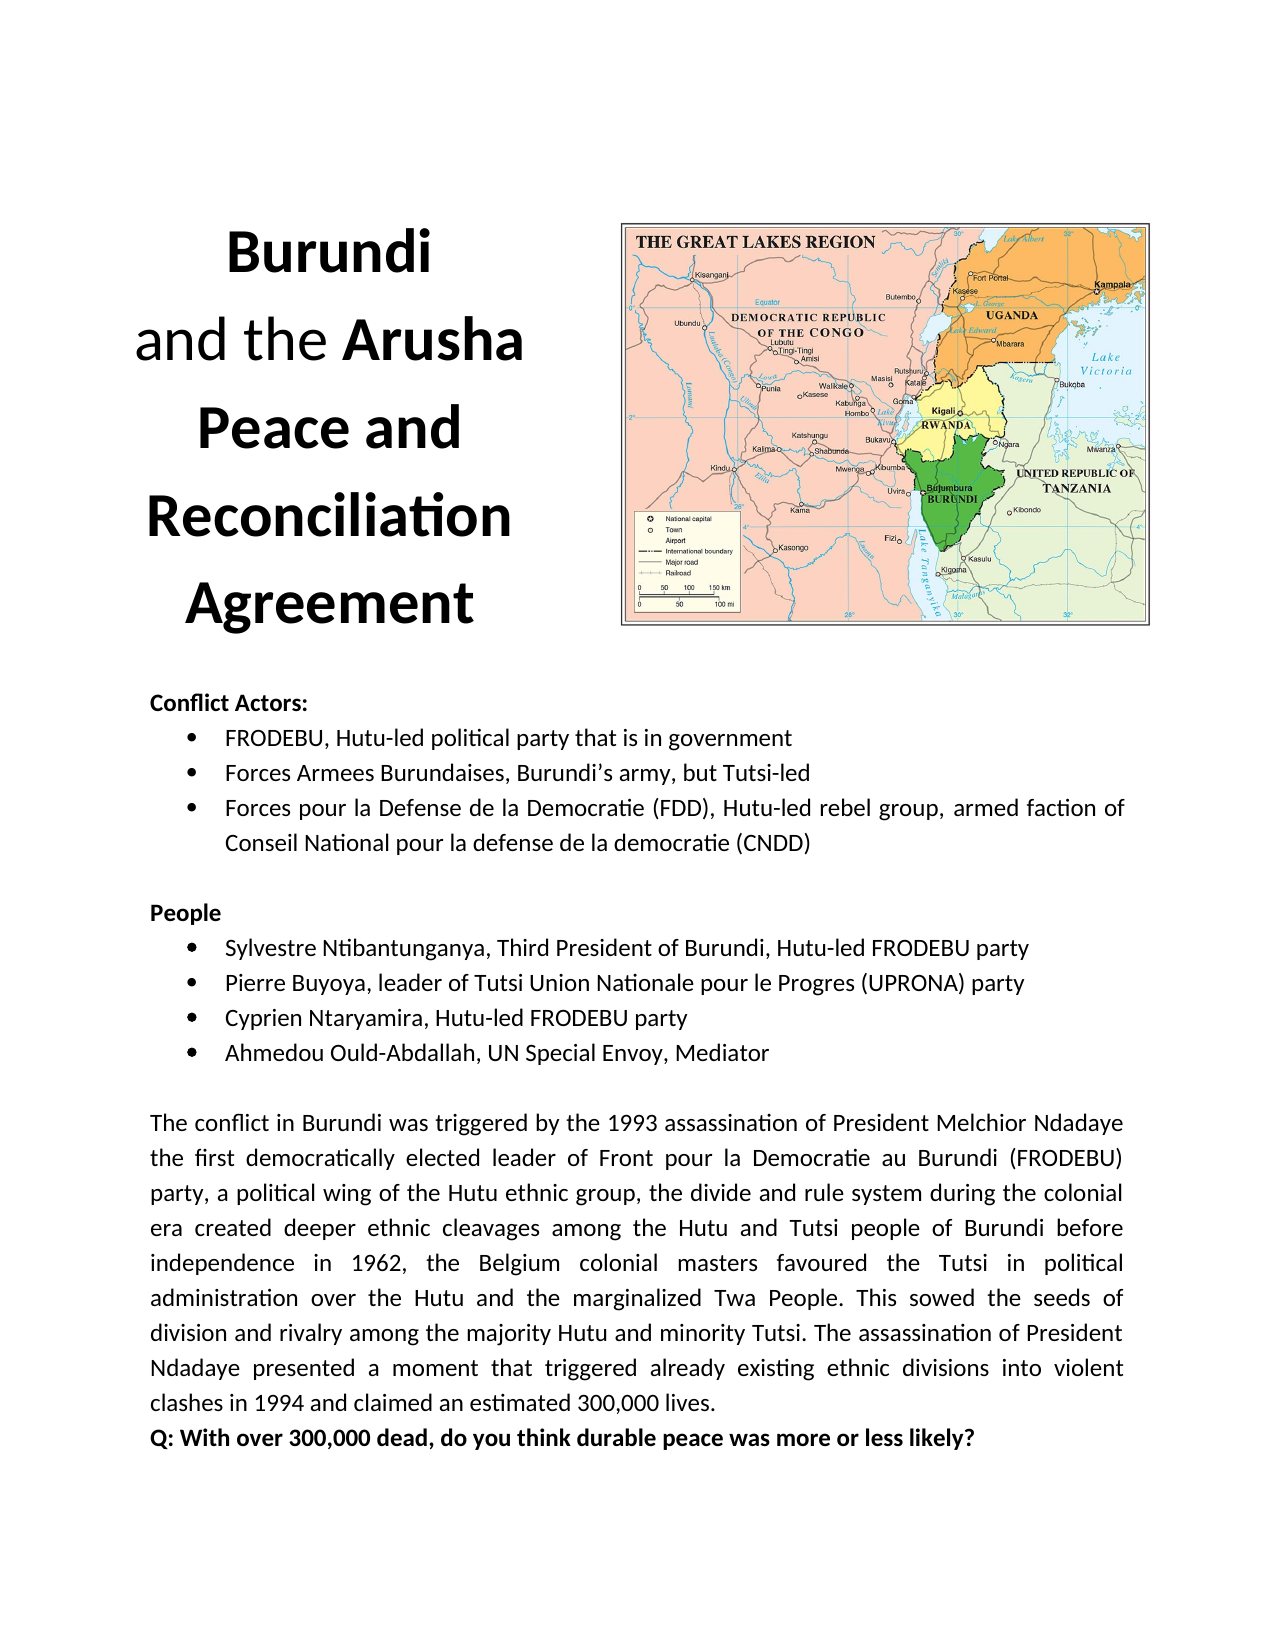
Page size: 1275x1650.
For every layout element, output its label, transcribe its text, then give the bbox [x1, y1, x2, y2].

list Sylvestre Ntibantunganya, Third President of Burundi, Hutu-led FRODEBU party [187, 932, 1125, 962]
list Forces pour la Defense de la Democratie (FDD), Hutu-led rebel group, armed faction of Conseil National pour la defense de la democratie (CNDD) [187, 792, 1125, 857]
text Conflict Actors: [150, 687, 1125, 717]
text People [150, 897, 1125, 927]
list Ahmedou Ould-Abdallah, UN Special Envoy, Mediator [187, 1037, 1125, 1067]
text Q: With over 300,000 dead, do you think durable peace was more or less likely? [150, 1422, 1125, 1452]
text The conflict in Burundi was triggered by the 1993 assassination of President Melchior Ndadaye the first democratically elected leader of Front pour la Democratie au Burundi (FRODEBU) party, a political wing of the Hutu ethnic group, the divide and rule system during the colonial era created deeper ethnic cleavages among the Hutu and Tutsi people of Burundi before independence in 1962, the Belgium colonial masters favoured the Tutsi in political administration over the Hutu and the marginalized Twa People. This sowed the seeds of division and rivalry among the majority Hutu and minority Tutsi. The assassination of President Ndadaye presented a moment that triggered already existing ethnic divisions into violent clashes in 1994 and claimed an estimated 300,000 lives. [150, 1107, 1125, 1417]
picture [618, 220, 1152, 629]
list FRODEBU, Hutu-led political party that is in government [187, 722, 1125, 752]
list Cyprien Ntaryamira, Hutu-led FRODEBU party [187, 1002, 1125, 1032]
list Forces Armees Burundaises, Burundi’s army, but Tutsi-led [187, 757, 1125, 787]
list Pierre Buyoya, leader of Tutsi Union Nationale pour le Progres (UPRONA) party [187, 967, 1125, 997]
